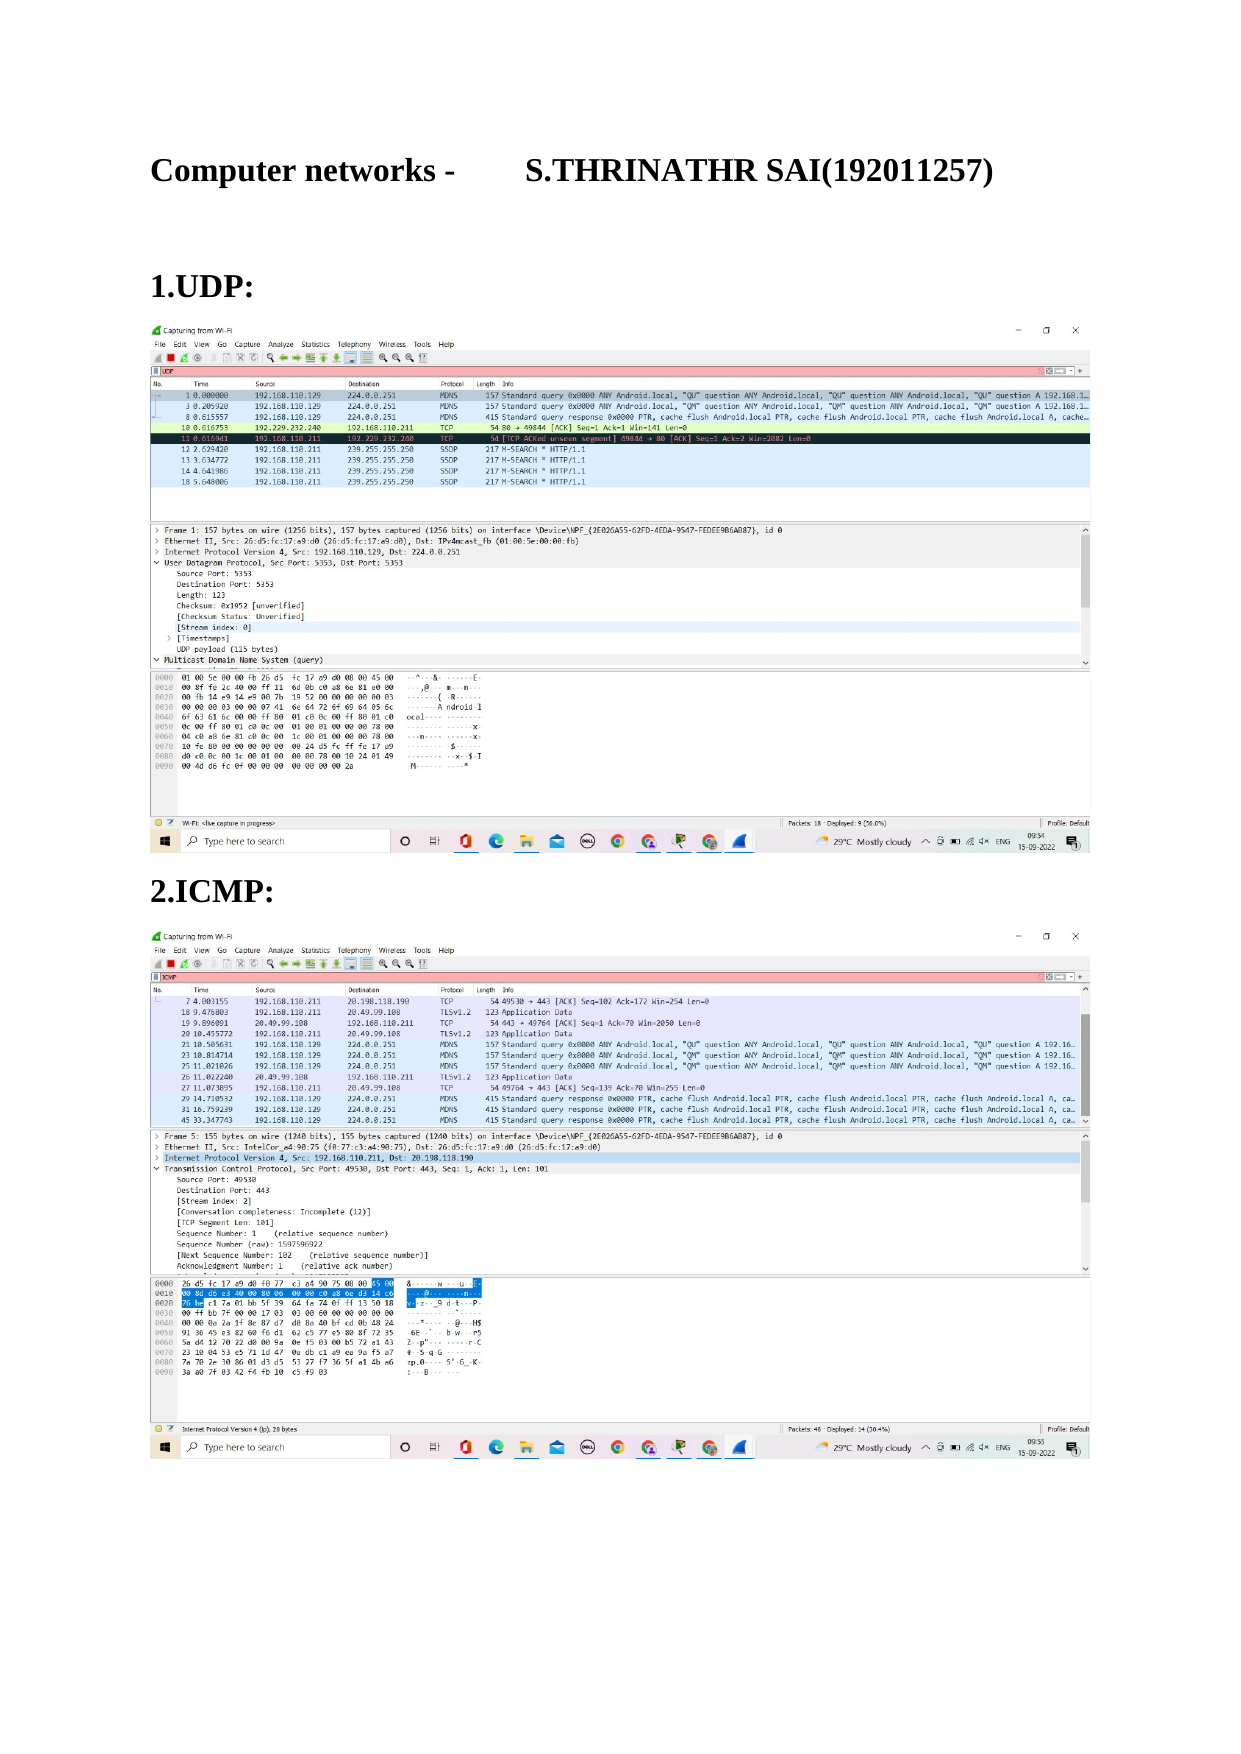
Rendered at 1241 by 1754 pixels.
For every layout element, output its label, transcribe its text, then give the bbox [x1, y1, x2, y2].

picture [150, 324, 1091, 853]
text Computer networks - S.THRINATHR SAI(192011257) [150, 150, 1090, 188]
text 2.ICMP: [150, 872, 1090, 910]
text 1.UDP: [150, 266, 1090, 304]
picture [150, 929, 1091, 1459]
